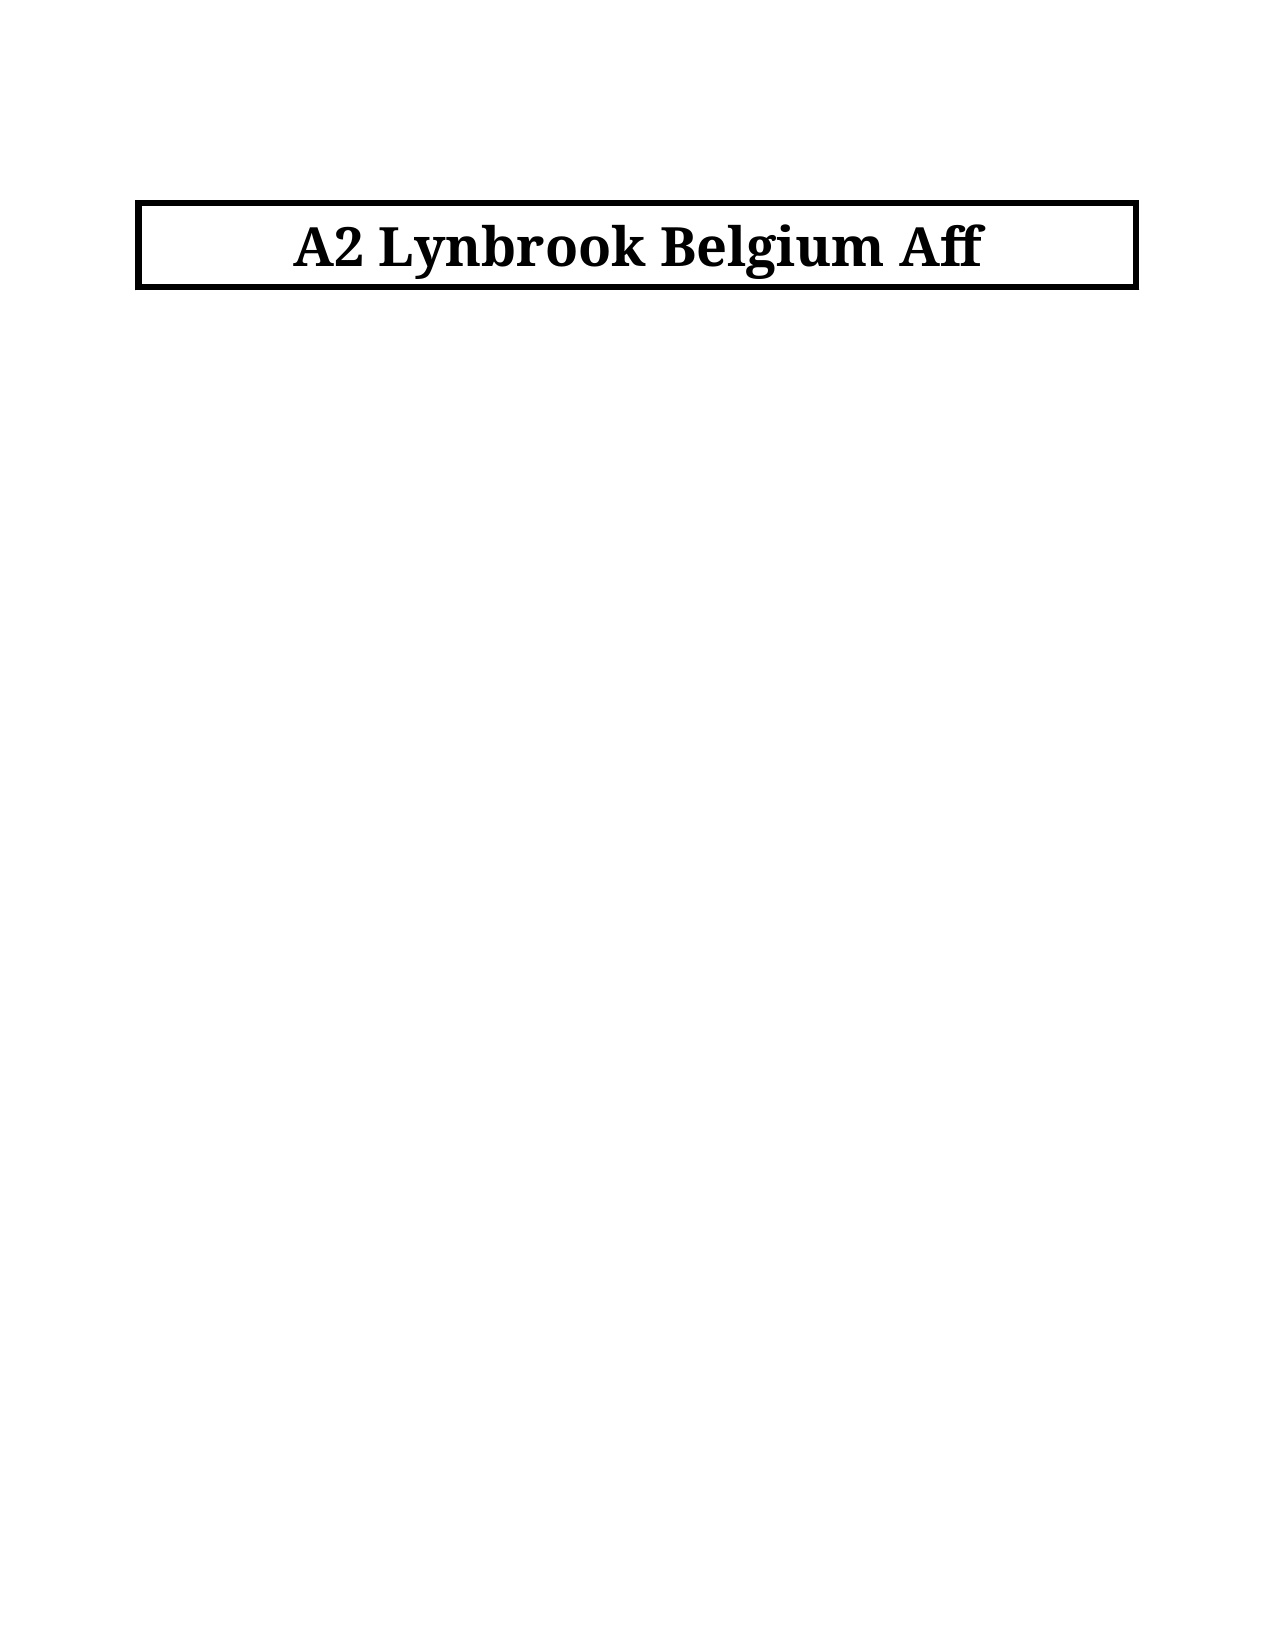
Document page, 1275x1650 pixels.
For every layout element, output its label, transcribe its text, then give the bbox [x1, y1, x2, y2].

subtitle A2 Lynbrook Belgium Aff [142, 206, 1133, 284]
